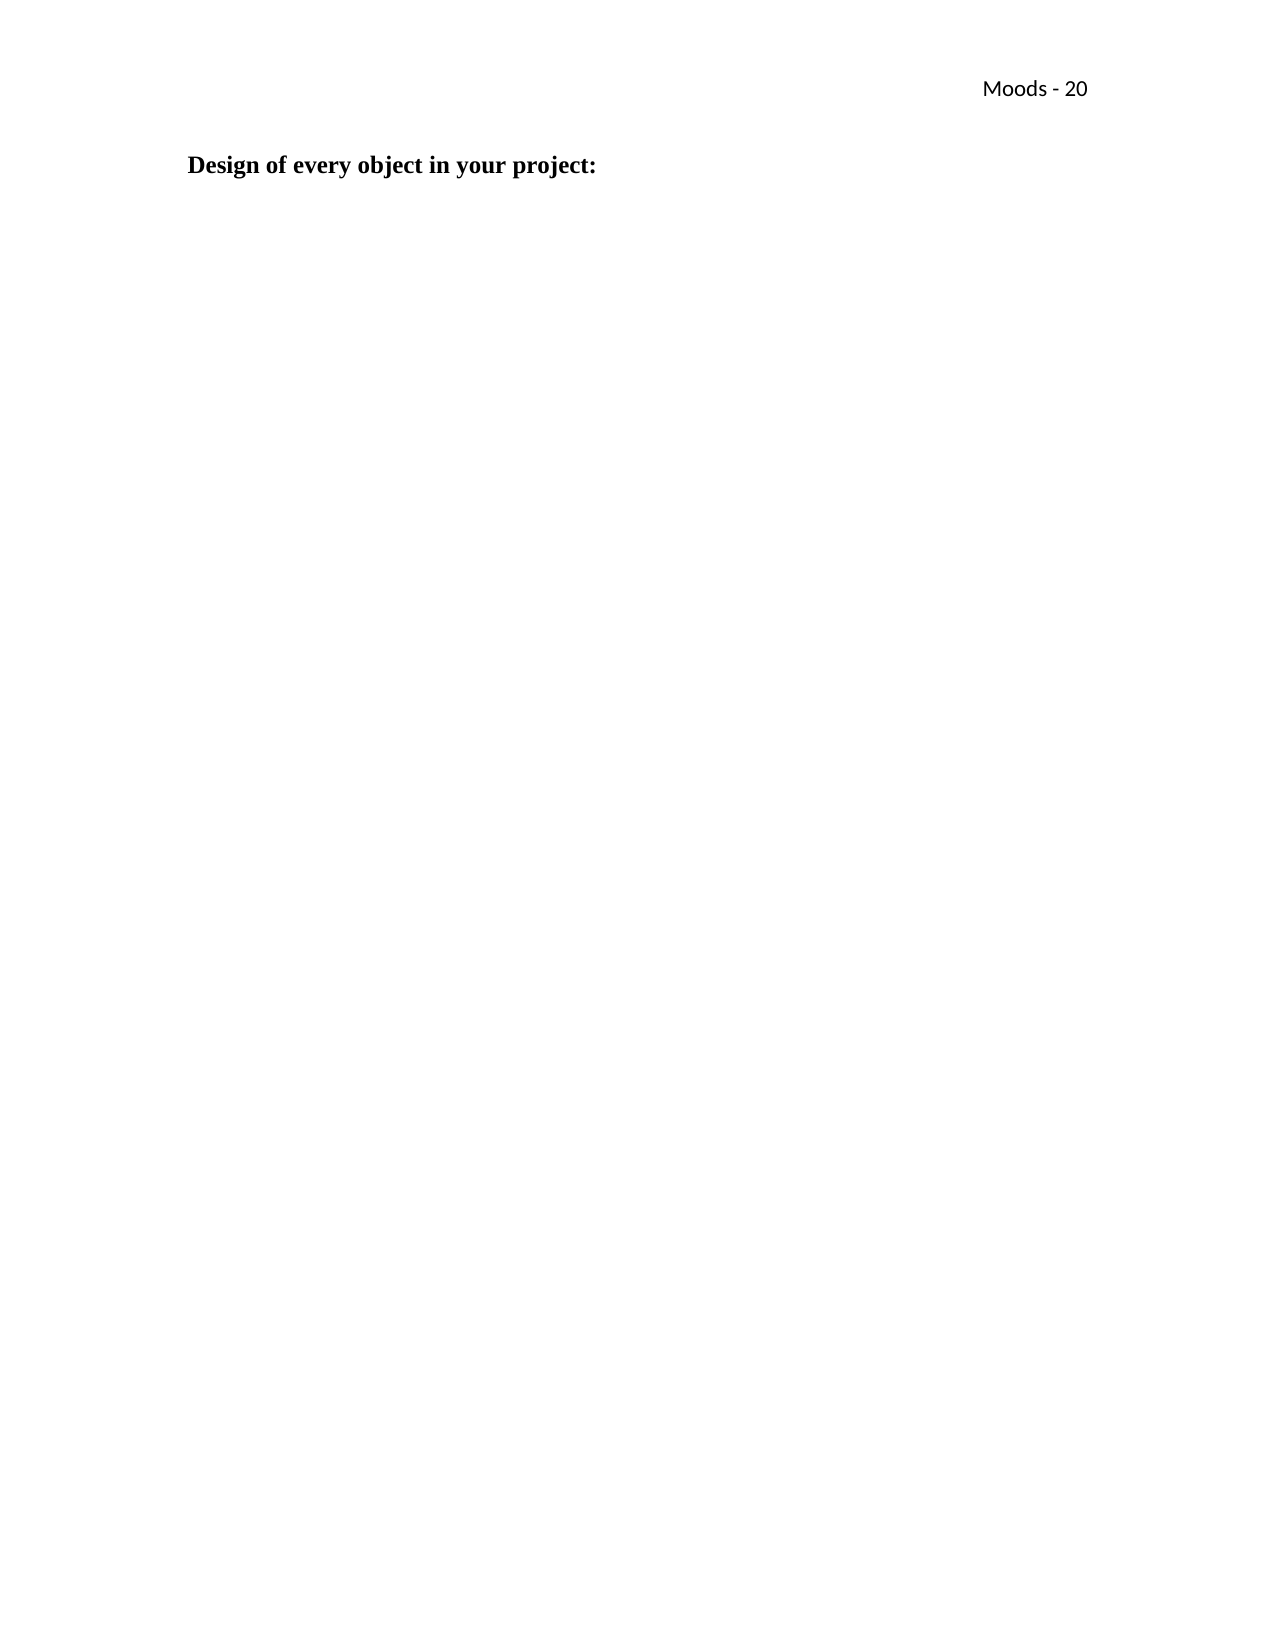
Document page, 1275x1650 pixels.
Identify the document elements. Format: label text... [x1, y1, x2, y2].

text Design of every object in your project: [187, 150, 1087, 179]
